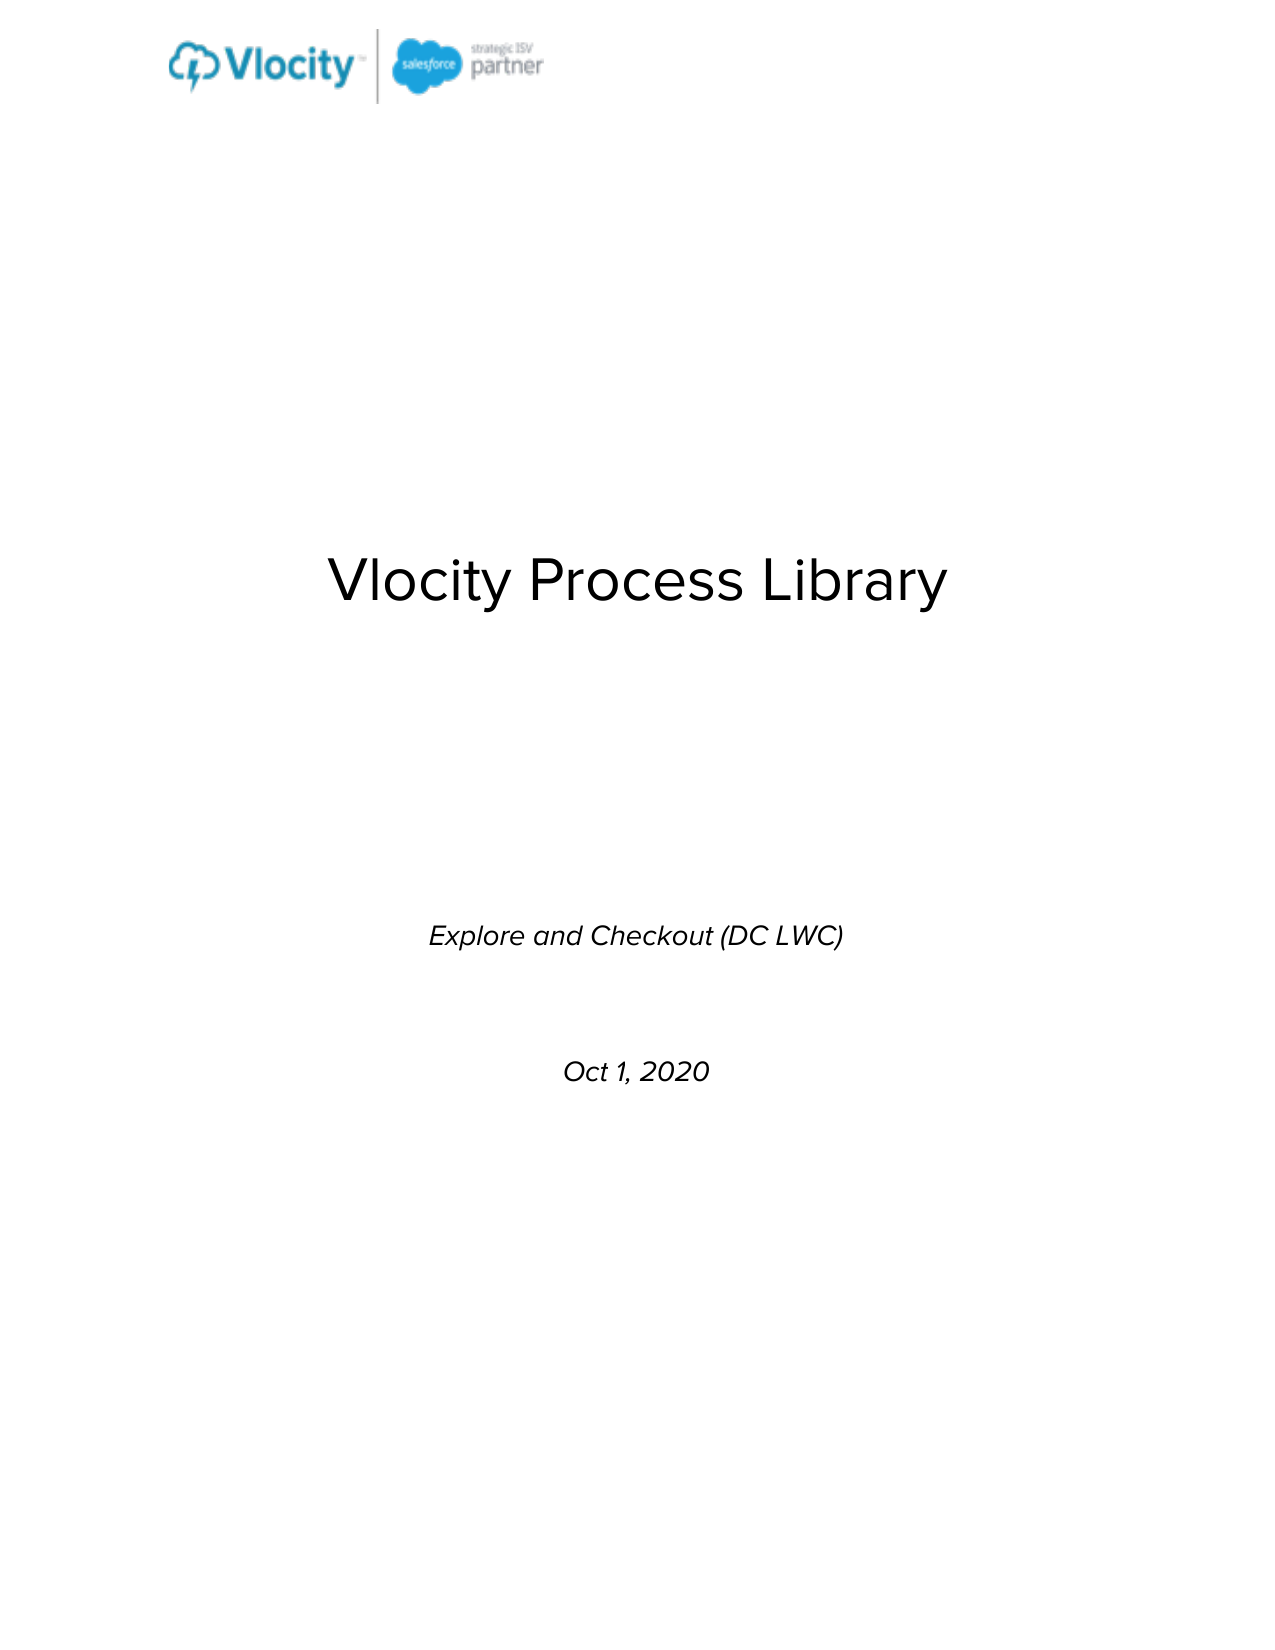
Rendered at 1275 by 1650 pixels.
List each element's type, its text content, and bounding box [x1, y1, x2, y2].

picture [168, 29, 544, 104]
text Explore and Checkout (DC LWC) [150, 919, 1125, 954]
text Oct 1, 2020 [150, 1054, 1125, 1090]
text Vlocity Process Library [150, 543, 1125, 619]
